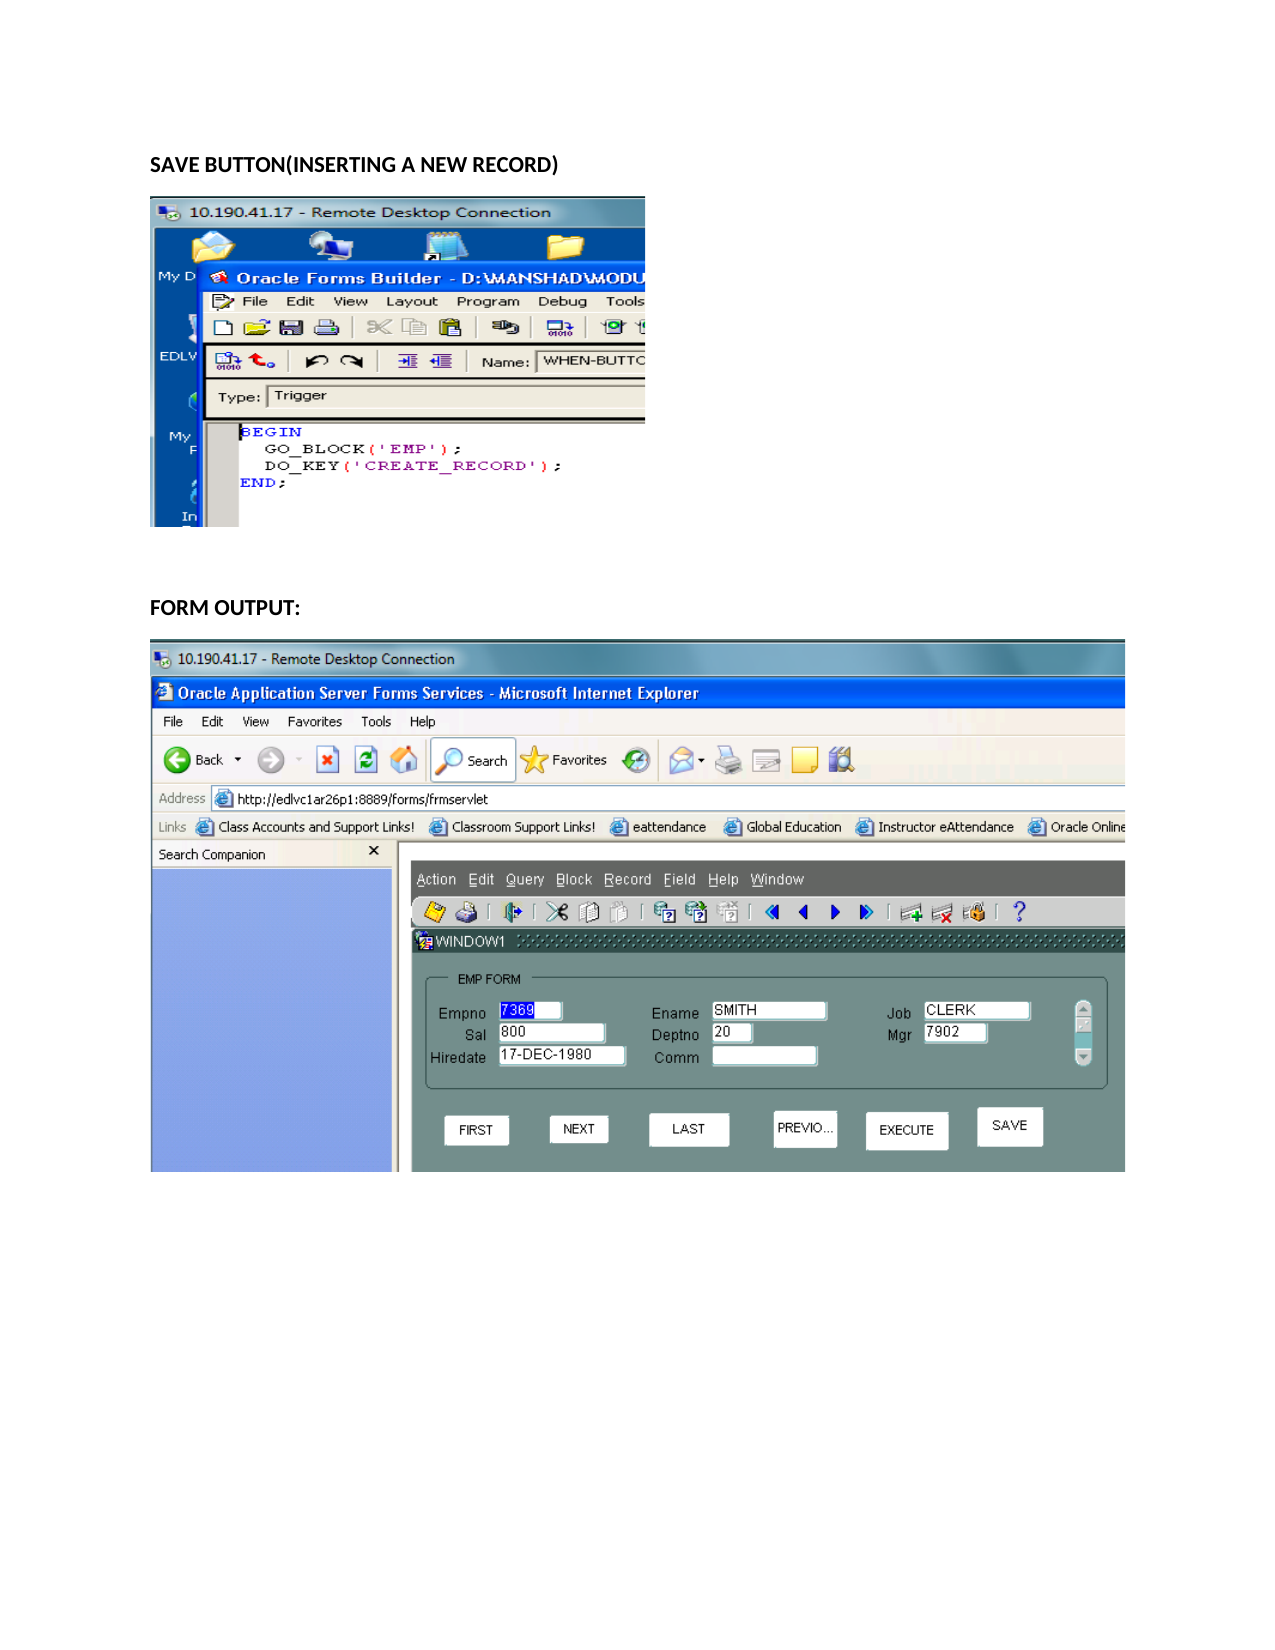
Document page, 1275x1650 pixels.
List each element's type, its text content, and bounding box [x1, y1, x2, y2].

picture [150, 196, 646, 527]
picture [150, 639, 1125, 1172]
text SAVE BUTTON(INSERTING A NEW RECORD) [150, 150, 1125, 178]
text FORM OUTPUT: [150, 593, 1125, 621]
